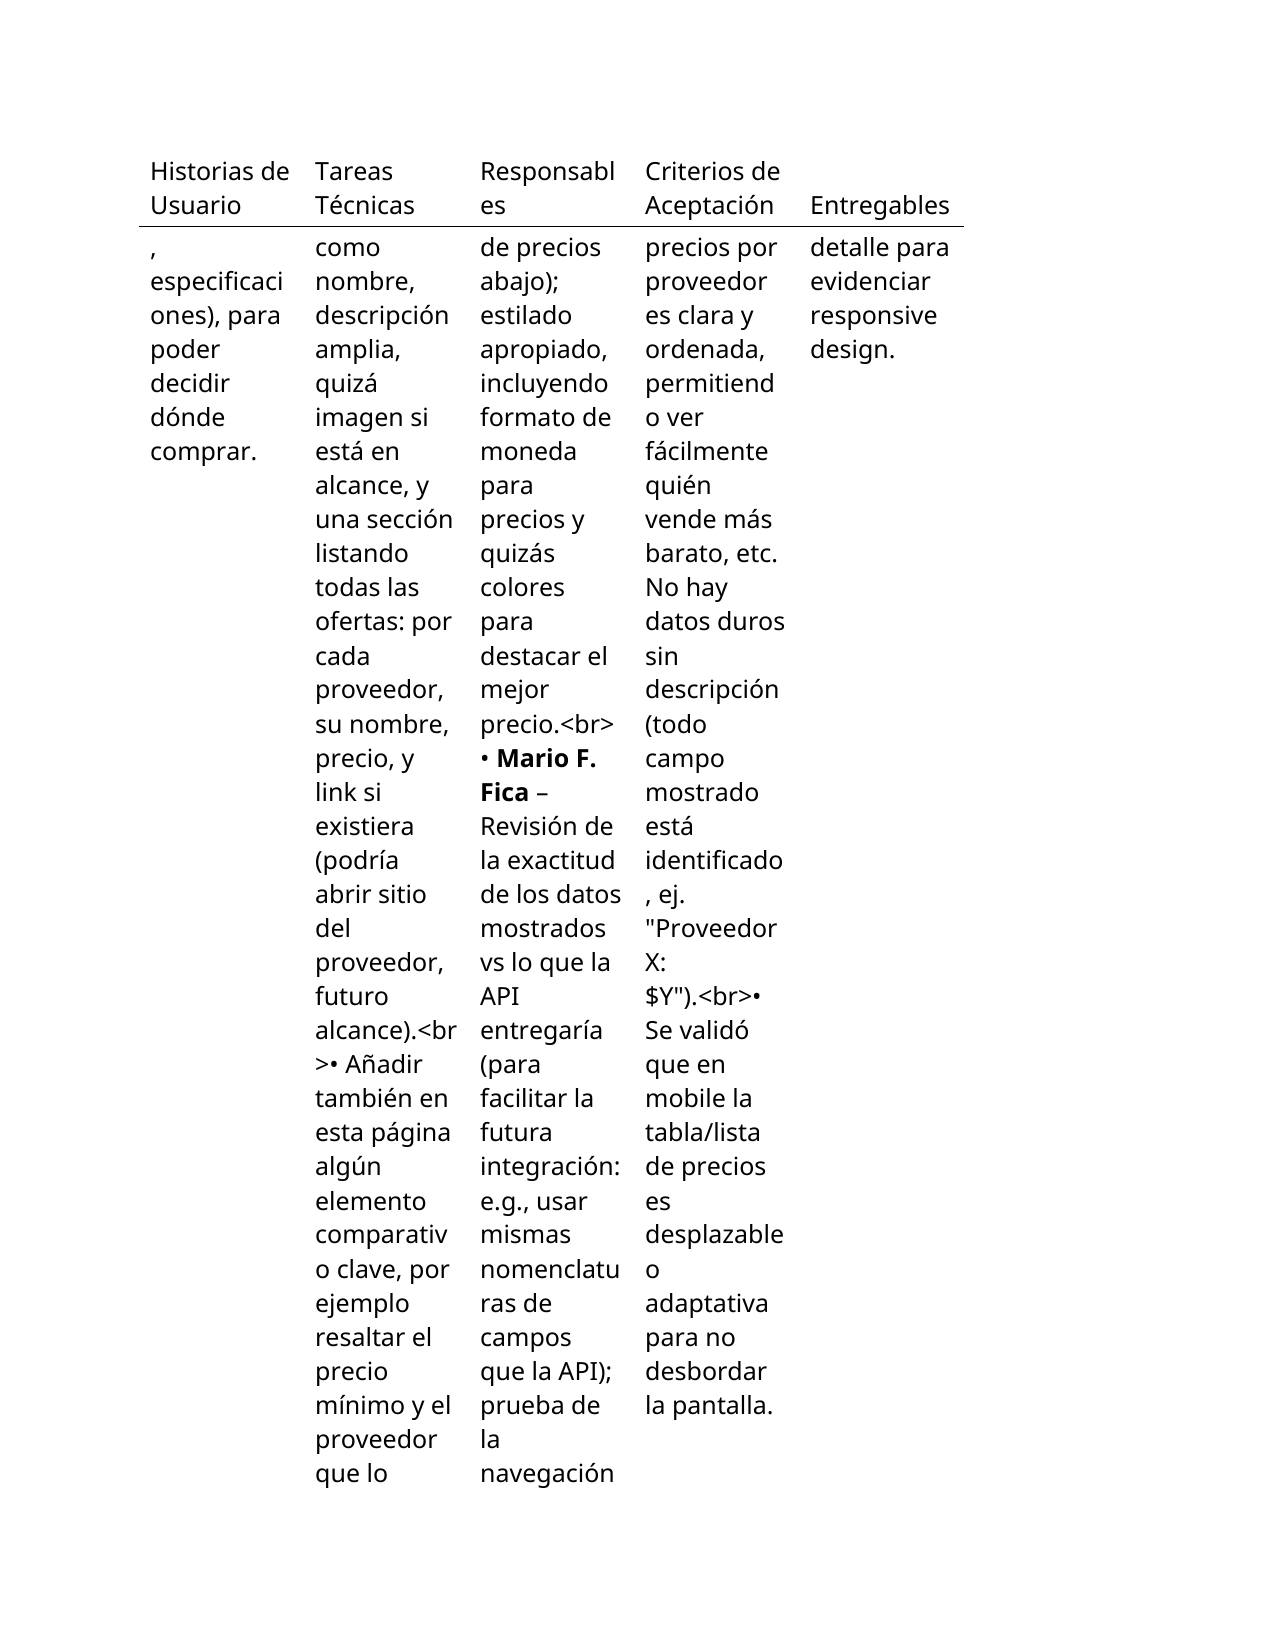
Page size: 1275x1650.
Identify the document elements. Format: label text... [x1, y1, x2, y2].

table_header Tareas Técnicas [304, 150, 469, 226]
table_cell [634, 227, 799, 1490]
table_header Criterios de Aceptación [634, 150, 799, 226]
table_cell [469, 227, 634, 1490]
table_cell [304, 227, 469, 1490]
table_header Historias de Usuario [139, 150, 304, 226]
table_header Entregables [799, 150, 964, 226]
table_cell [799, 227, 964, 1490]
table_header Responsables [469, 150, 634, 226]
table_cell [139, 227, 304, 1490]
